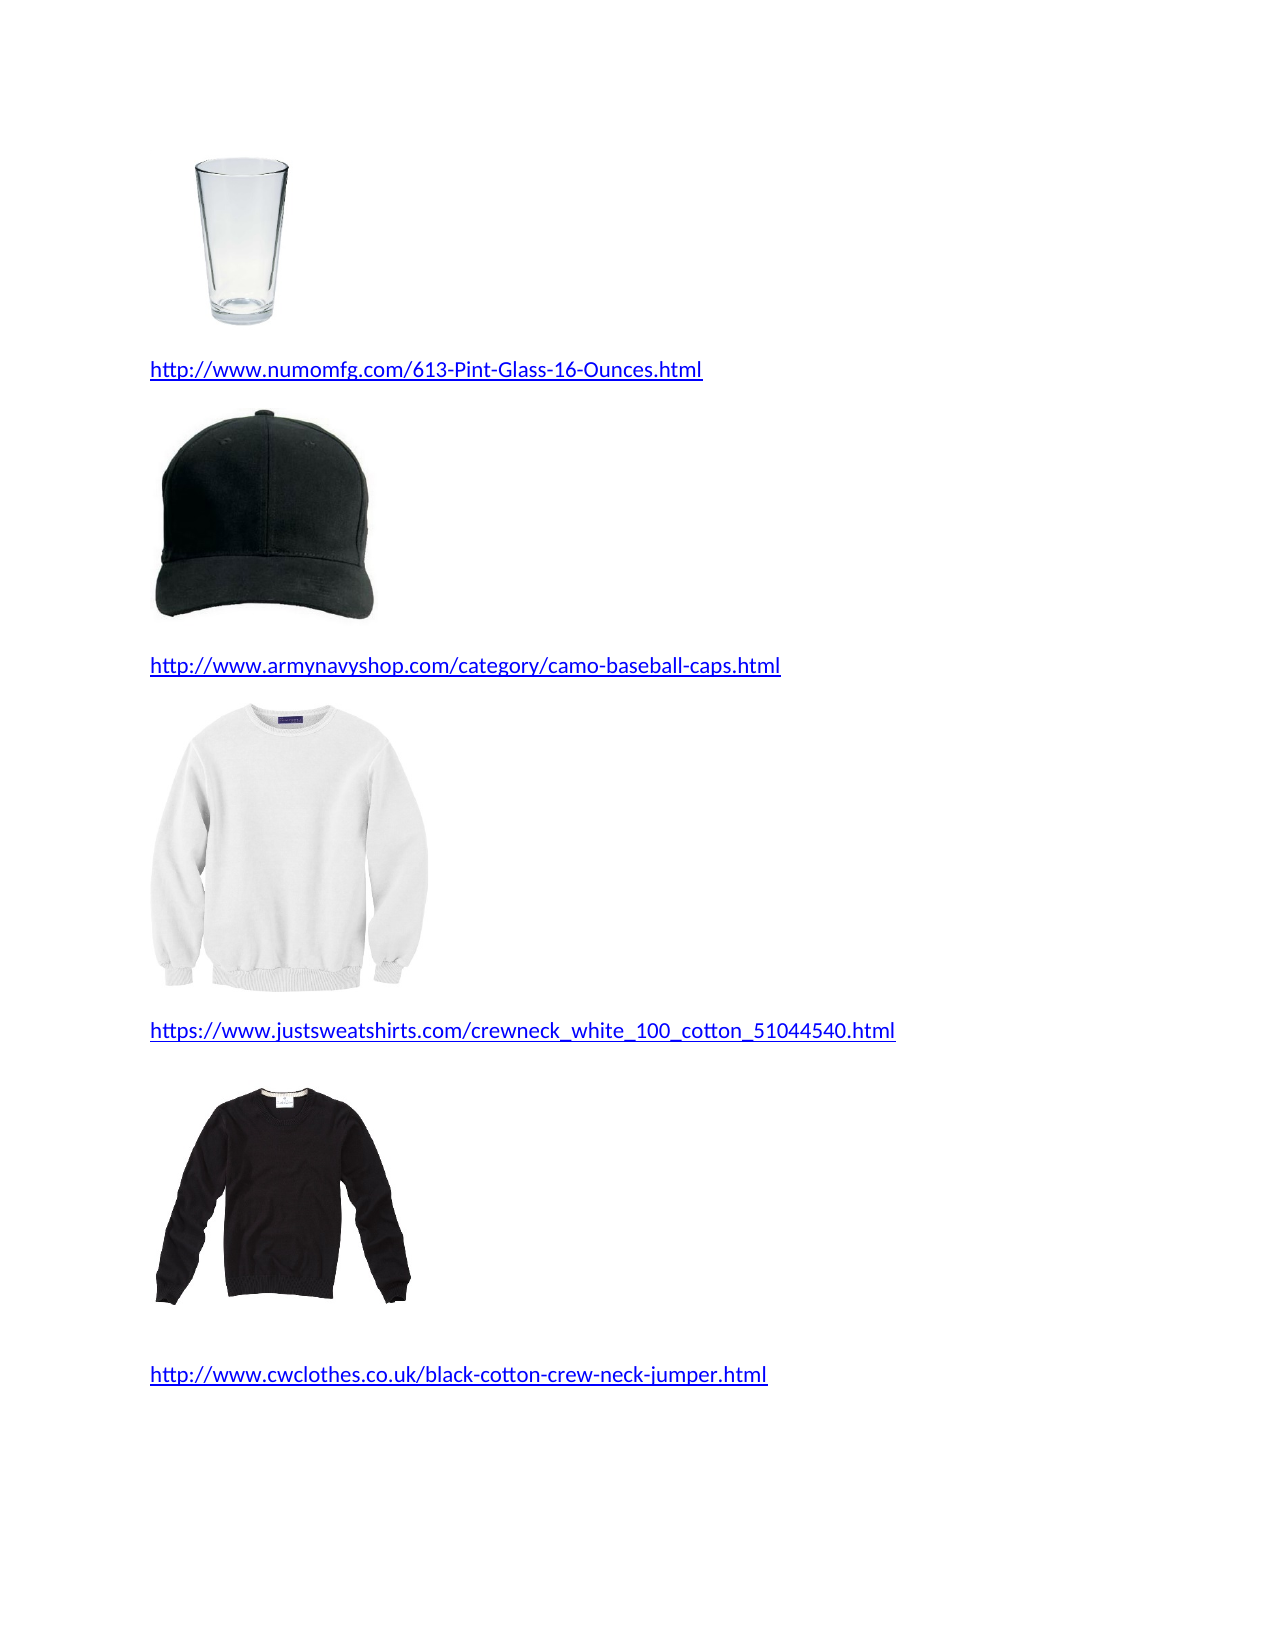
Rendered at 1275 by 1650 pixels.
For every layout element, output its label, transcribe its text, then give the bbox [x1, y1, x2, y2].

text http://www.numomfg.com/613-Pint-Glass-16-Ounces.html [150, 355, 1125, 383]
picture [150, 150, 331, 330]
text https://www.justsweatshirts.com/crewneck_white_100_cotton_51044540.html [150, 1016, 1125, 1044]
picture [150, 703, 429, 992]
picture [150, 1069, 416, 1335]
text http://www.cwclothes.co.uk/black-cotton-crew-neck-jumper.html [150, 1360, 1125, 1388]
picture [150, 408, 379, 626]
text http://www.armynavyshop.com/category/camo-baseball-caps.html [150, 651, 1125, 679]
